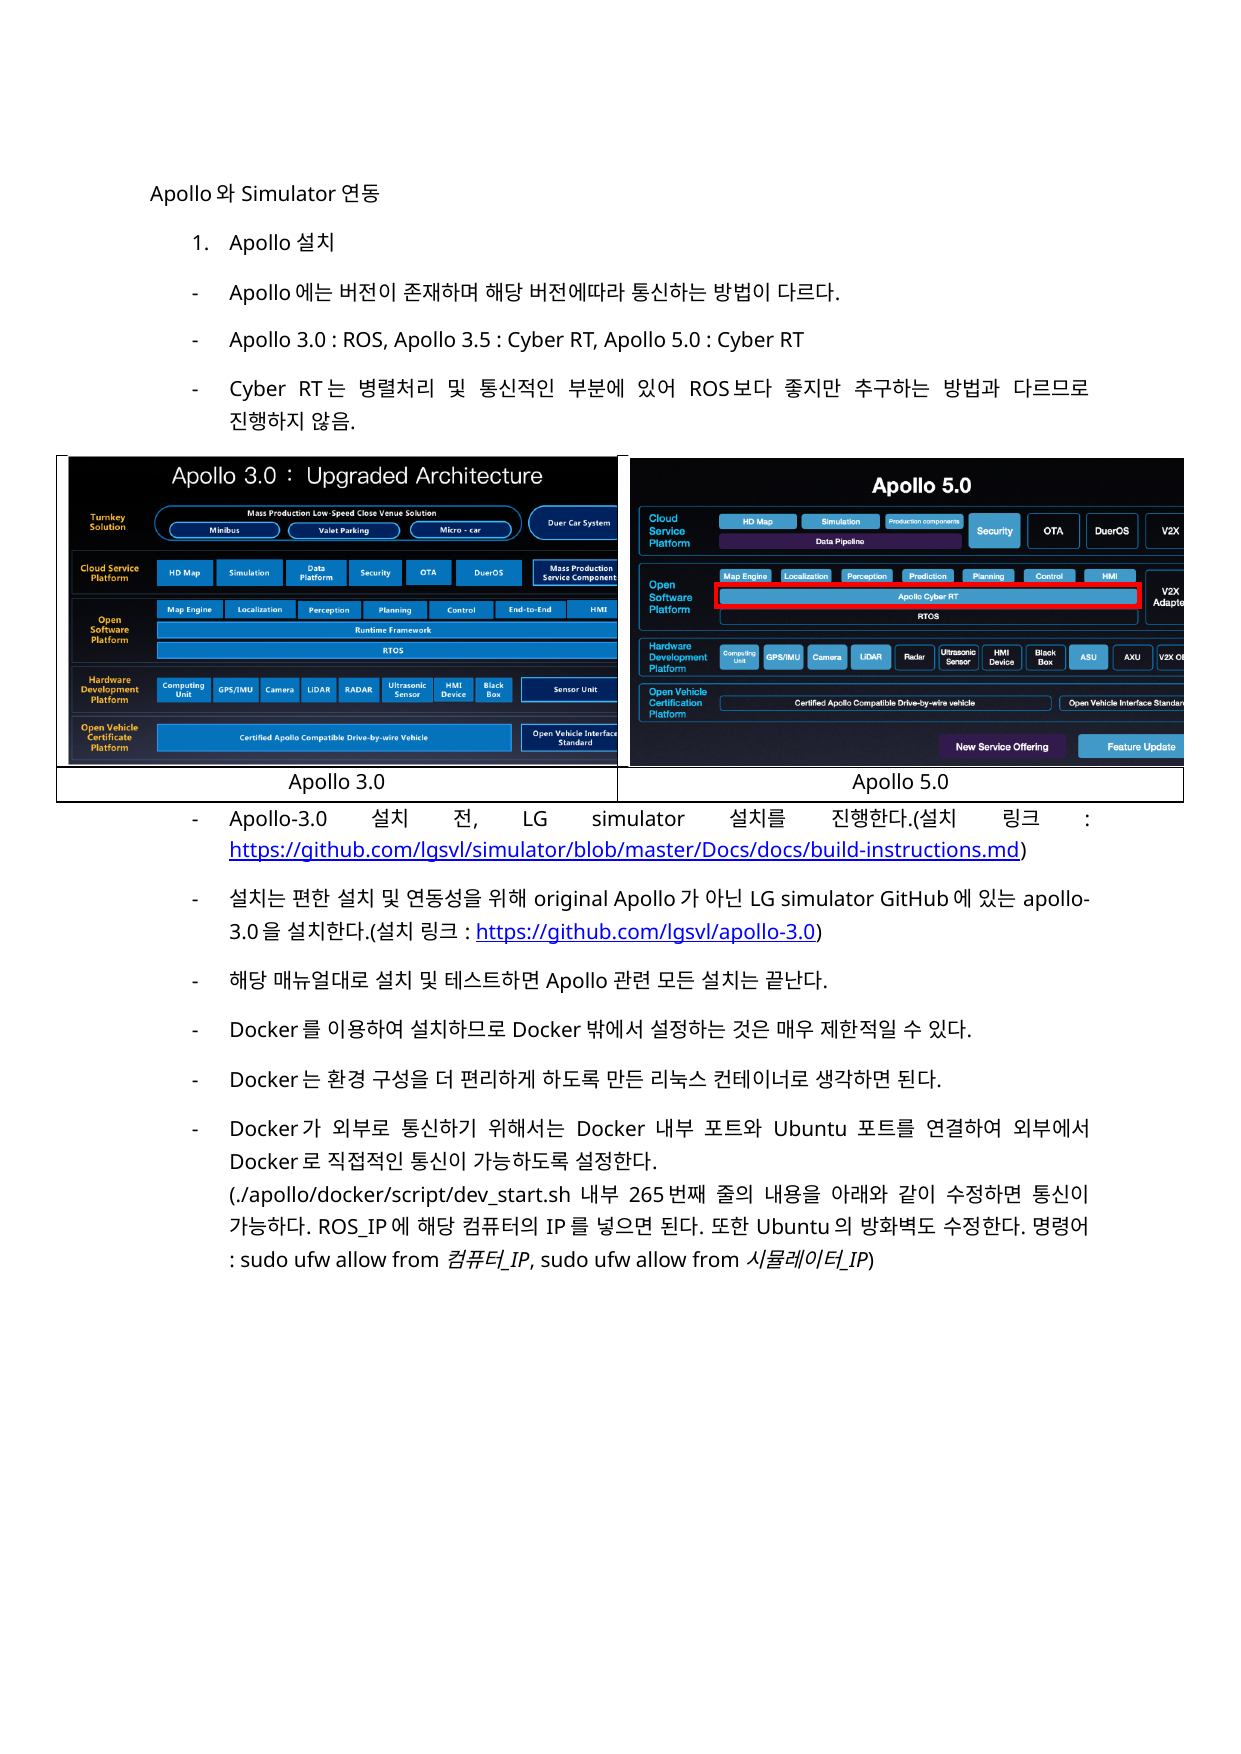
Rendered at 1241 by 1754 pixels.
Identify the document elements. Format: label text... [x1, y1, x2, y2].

list Docker는 환경 구성을 더 편리하게 하도록 만든 리눅스 컨테이너로 생각하면 된다. [192, 1063, 1090, 1093]
table_header [57, 456, 617, 766]
list 설치는 편한 설치 및 연동성을 위해 original Apollo가 아닌 LG simulator GitHub에 있는 apollo-3.0을 설치한다.(설치 링크 : https://github.com/lgsvl/apollo-3.0) [192, 882, 1090, 945]
list Cyber RT는 병렬처리 및 통신적인 부분에 있어 ROS보다 좋지만 추구하는 방법과 다르므로 진행하지 않음. [192, 373, 1090, 436]
list Apollo-3.0 설치 전, LG simulator 설치를 진행한다.(설치 링크 : https://github.com/lgsvl/simulator/blob/master/Docs/docs/build-instructions.md) [192, 803, 1090, 863]
list 해당 매뉴얼대로 설치 및 테스트하면 Apollo 관련 모든 설치는 끝난다. [192, 964, 1090, 994]
list Apollo에는 버전이 존재하며 해당 버전에따라 통신하는 방법이 다르다. [192, 276, 1090, 306]
table_cell Apollo 5.0 [618, 768, 1183, 801]
picture [67, 455, 618, 765]
table_header [618, 456, 628, 766]
picture [628, 455, 1184, 767]
list Docker가 외부로 통신하기 위해서는 Docker 내부 포트와 Ubuntu 포트를 연결하여 외부에서 Docker로 직접적인 통신이 가능하도록 설정한다. (./apollo/docker/script/dev_start.sh 내부 265번째 줄의 내용을 아래와 같이 수정하면 통신이 가능하다. ROS_IP에 해당 컴퓨터의 IP를 넣으면 된다. 또한 Ubuntu의 방화벽도 수정한다. 명령어 : sudo ufw allow from 컴퓨터_IP, sudo ufw allow from 시뮬레이터_IP) [192, 1112, 1090, 1304]
table_cell Apollo 3.0 [57, 768, 617, 801]
list Docker를 이용하여 설치하므로 Docker 밖에서 설정하는 것은 매우 제한적일 수 있다. [192, 1014, 1090, 1044]
text Apollo와 Simulator 연동 [150, 177, 1090, 207]
list Apollo 3.0 : ROS, Apollo 3.5 : Cyber RT, Apollo 5.0 : Cyber RT [192, 325, 1090, 354]
list Apollo 설치 [192, 227, 1090, 257]
